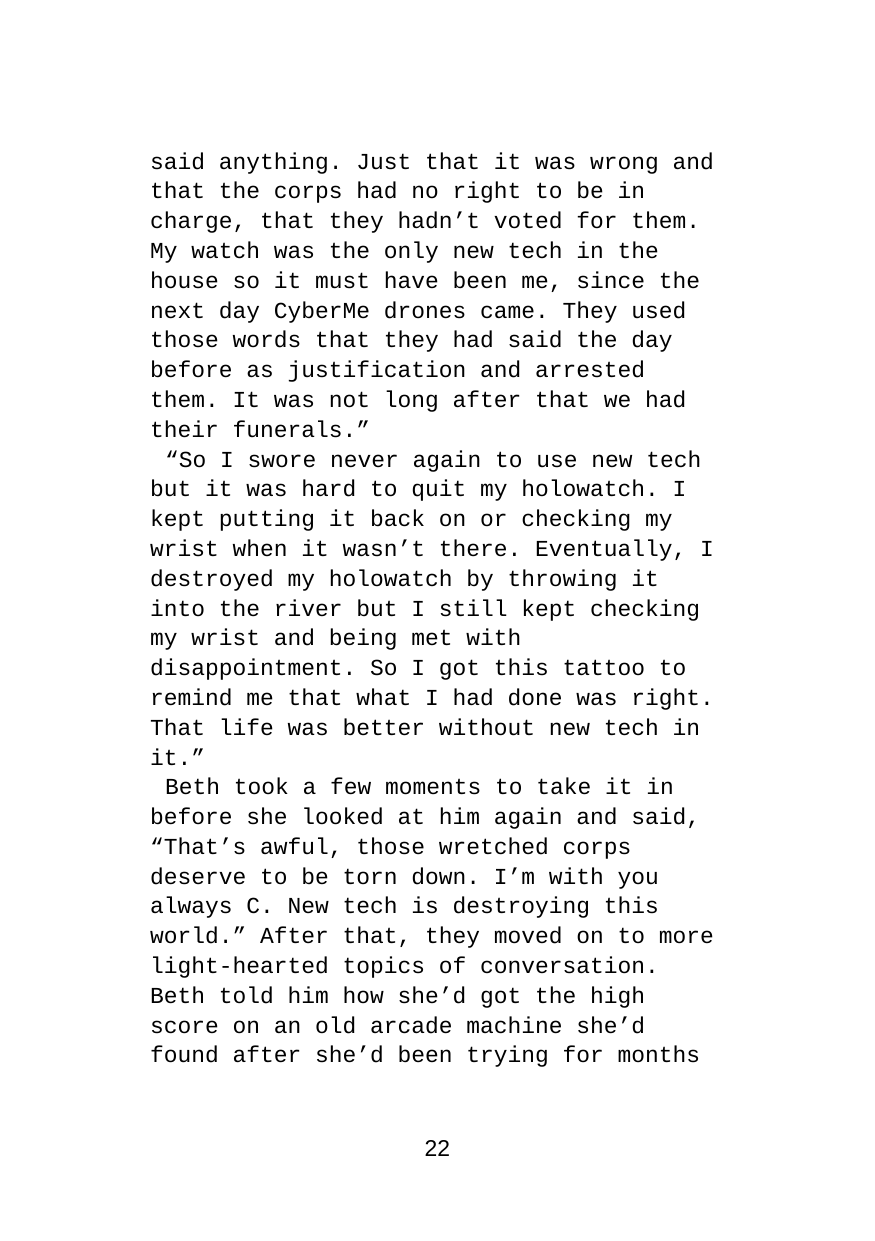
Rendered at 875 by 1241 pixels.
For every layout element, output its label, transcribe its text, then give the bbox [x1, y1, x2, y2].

text “So I swore never again to use new tech but it was hard to quit my holowatch. I kept putting it back on or checking my wrist when it wasn’t there. Eventually, I destroyed my holowatch by throwing it into the river but I still kept checking my wrist and being met with disappointment. So I got this tattoo to remind me that what I had done was right. That life was better without new tech in it.” [150, 448, 724, 772]
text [150, 150, 724, 444]
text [150, 776, 724, 1070]
